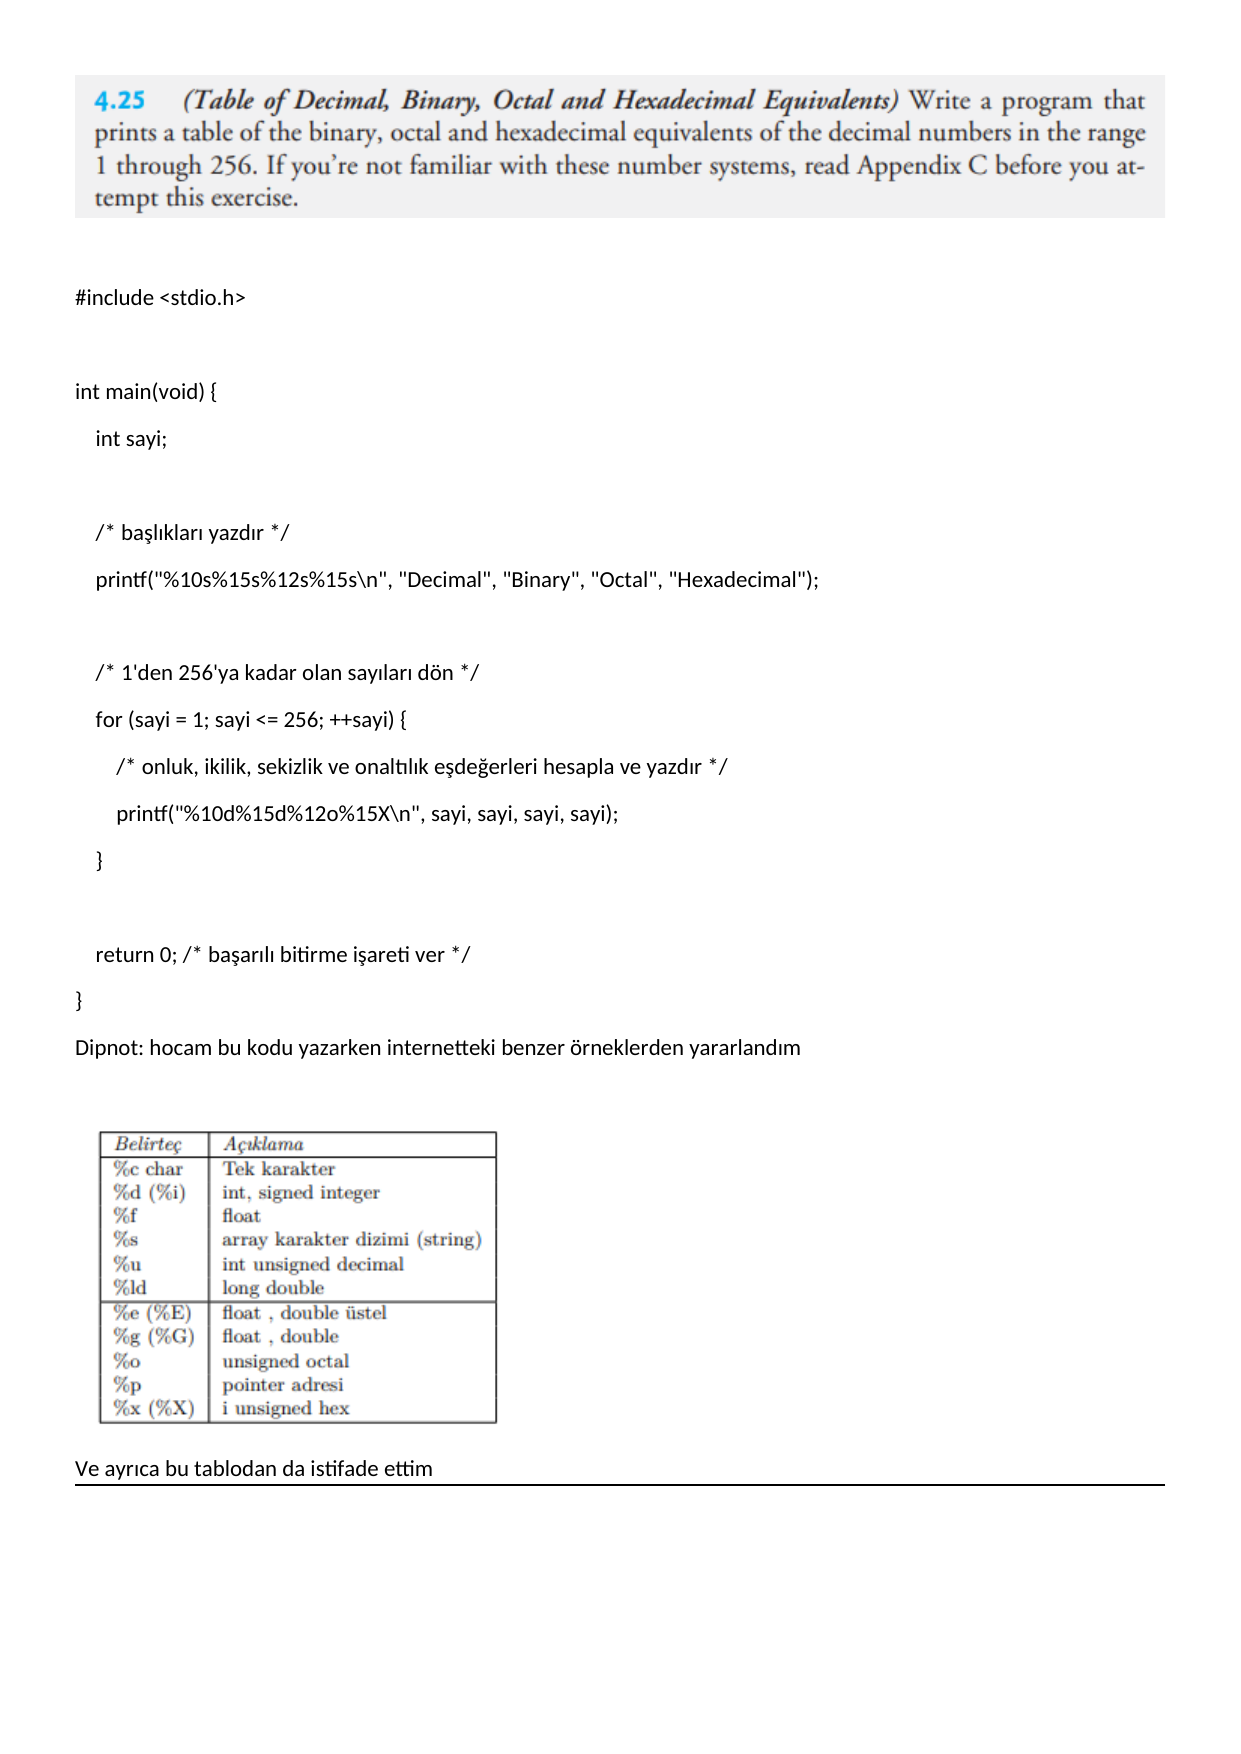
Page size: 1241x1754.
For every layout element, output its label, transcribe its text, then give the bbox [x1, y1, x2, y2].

text #include <stdio.h> [75, 283, 1165, 311]
picture [75, 1127, 516, 1435]
text } [75, 846, 1165, 874]
text Ve ayrıca bu tablodan da istifade ettim [75, 1454, 1165, 1484]
text /* onluk, ikilik, sekizlik ve onaltılık eşdeğerleri hesapla ve yazdır */ [75, 752, 1165, 780]
text printf("%10d%15d%12o%15X\n", sayi, sayi, sayi, sayi); [75, 799, 1165, 827]
text for (sayi = 1; sayi <= 256; ++sayi) { [75, 705, 1165, 733]
text Dipnot: hocam bu kodu yazarken internetteki benzer örneklerden yararlandım [75, 1033, 1165, 1061]
text } [75, 987, 1165, 1014]
text /* başlıkları yazdır */ [75, 518, 1165, 546]
text int sayi; [75, 424, 1165, 452]
text printf("%10s%15s%12s%15s\n", "Decimal", "Binary", "Octal", "Hexadecimal"); [75, 565, 1165, 593]
text int main(void) { [75, 377, 1165, 405]
text /* 1'den 256'ya kadar olan sayıları dön */ [75, 658, 1165, 686]
picture [75, 75, 1166, 218]
text return 0; /* başarılı bitirme işareti ver */ [75, 940, 1165, 968]
